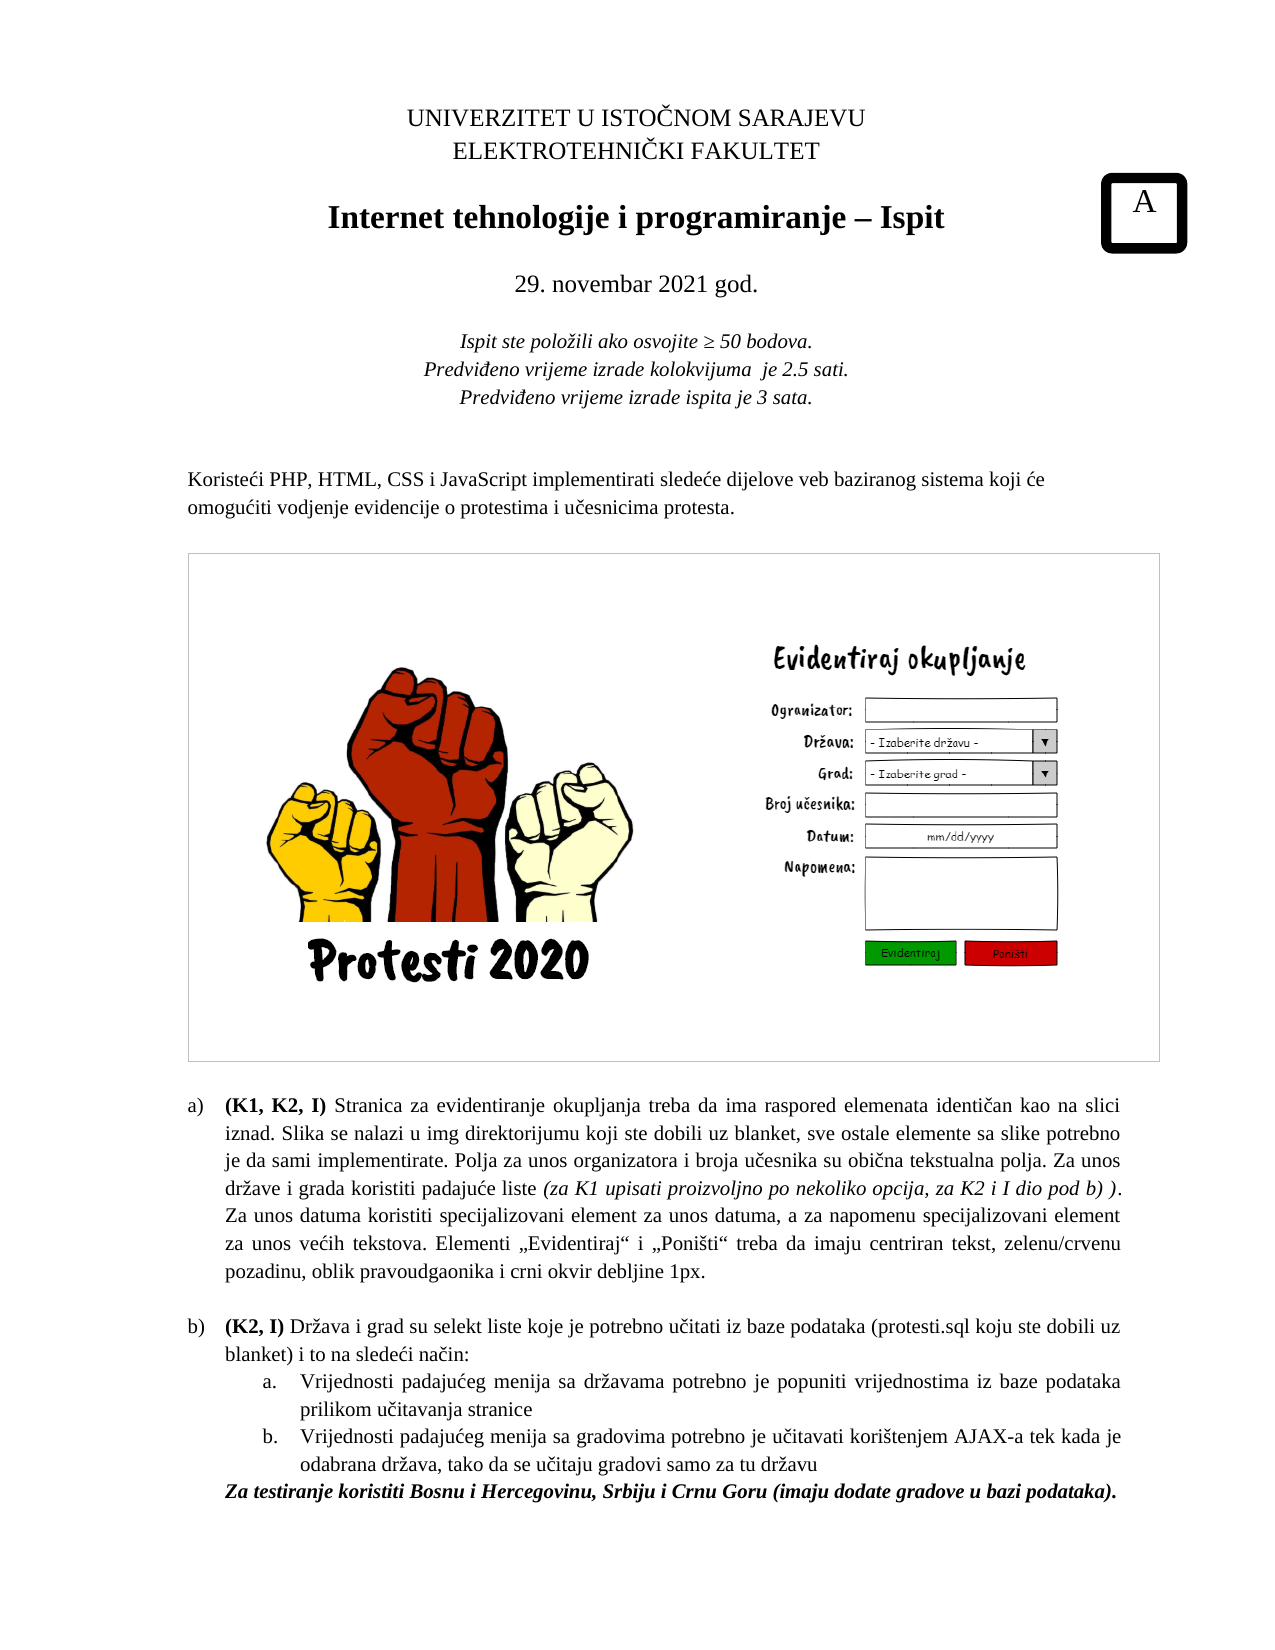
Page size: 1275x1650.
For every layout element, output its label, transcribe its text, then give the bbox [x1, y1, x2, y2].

text Predviđeno vrijeme izrade kolokvijuma je 2.5 sati. [150, 357, 1122, 381]
list Vrijednosti padajućeg menija sa gradovima potrebno je učitavati korištenjem AJAX-a tek kada je odabrana država, tako da se učitaju gradovi samo za tu državu [262, 1424, 1122, 1476]
text 29. novembar 2021 god. [150, 269, 1122, 297]
list (K1, K2, I) Stranica za evidentiranje okupljanja treba da ima raspored elemenata identičan kao na slici iznad. Slika se nalazi u img direktorijumu koji ste dobili uz blanket, sve ostale elemente sa slike potrebno je da sami implementirate. Polja za unos organizatora i broja učesnika su obična tekstualna polja. Za unos države i grada koristiti padajuće liste (za K1 upisati proizvoljno po nekoliko opcija, za K2 i I dio pod b) ). Za unos datuma koristiti specijalizovani element za unos datuma, a za napomenu specijalizovani element za unos većih tekstova. Elementi „Evidentiraj“ i „Poništi“ treba da imaju centriran tekst, zelenu/crvenu pozadinu, oblik pravoudgaonika i crni okvir debljine 1px. [187, 1093, 1122, 1283]
text ELEKTROTEHNIČKI FAKULTET [150, 136, 1122, 165]
list (K2, I) Država i grad su selekt liste koje je potrebno učitati iz baze podataka (protesti.sql koju ste dobili uz blanket) i to na sledeći način: [187, 1314, 1122, 1366]
text Internet tehnologije i programiranje – Ispit [150, 197, 1101, 235]
text Predviđeno vrijeme izrade ispita je 3 sata. [150, 384, 1122, 409]
text Koristeći PHP, HTML, CSS i JavaScript implementirati sledeće dijelove veb baziranog sistema koji će omogućiti vodjenje evidencije o protestima i učesnicima protesta. [187, 467, 1122, 519]
text UNIVERZITET U ISTOČNOM SARAJEVU [150, 103, 1122, 132]
text Za testiranje koristiti Bosnu i Hercegovinu, Srbiju i Crnu Goru (imaju dodate gradove u bazi podataka). [187, 1479, 1122, 1503]
text Ispit ste položili ako osvojite ≥ 50 bodova. [150, 329, 1122, 353]
list Vrijednosti padajućeg menija sa državama potrebno je popuniti vrijednostima iz baze podataka prilikom učitavanja stranice [262, 1369, 1122, 1421]
